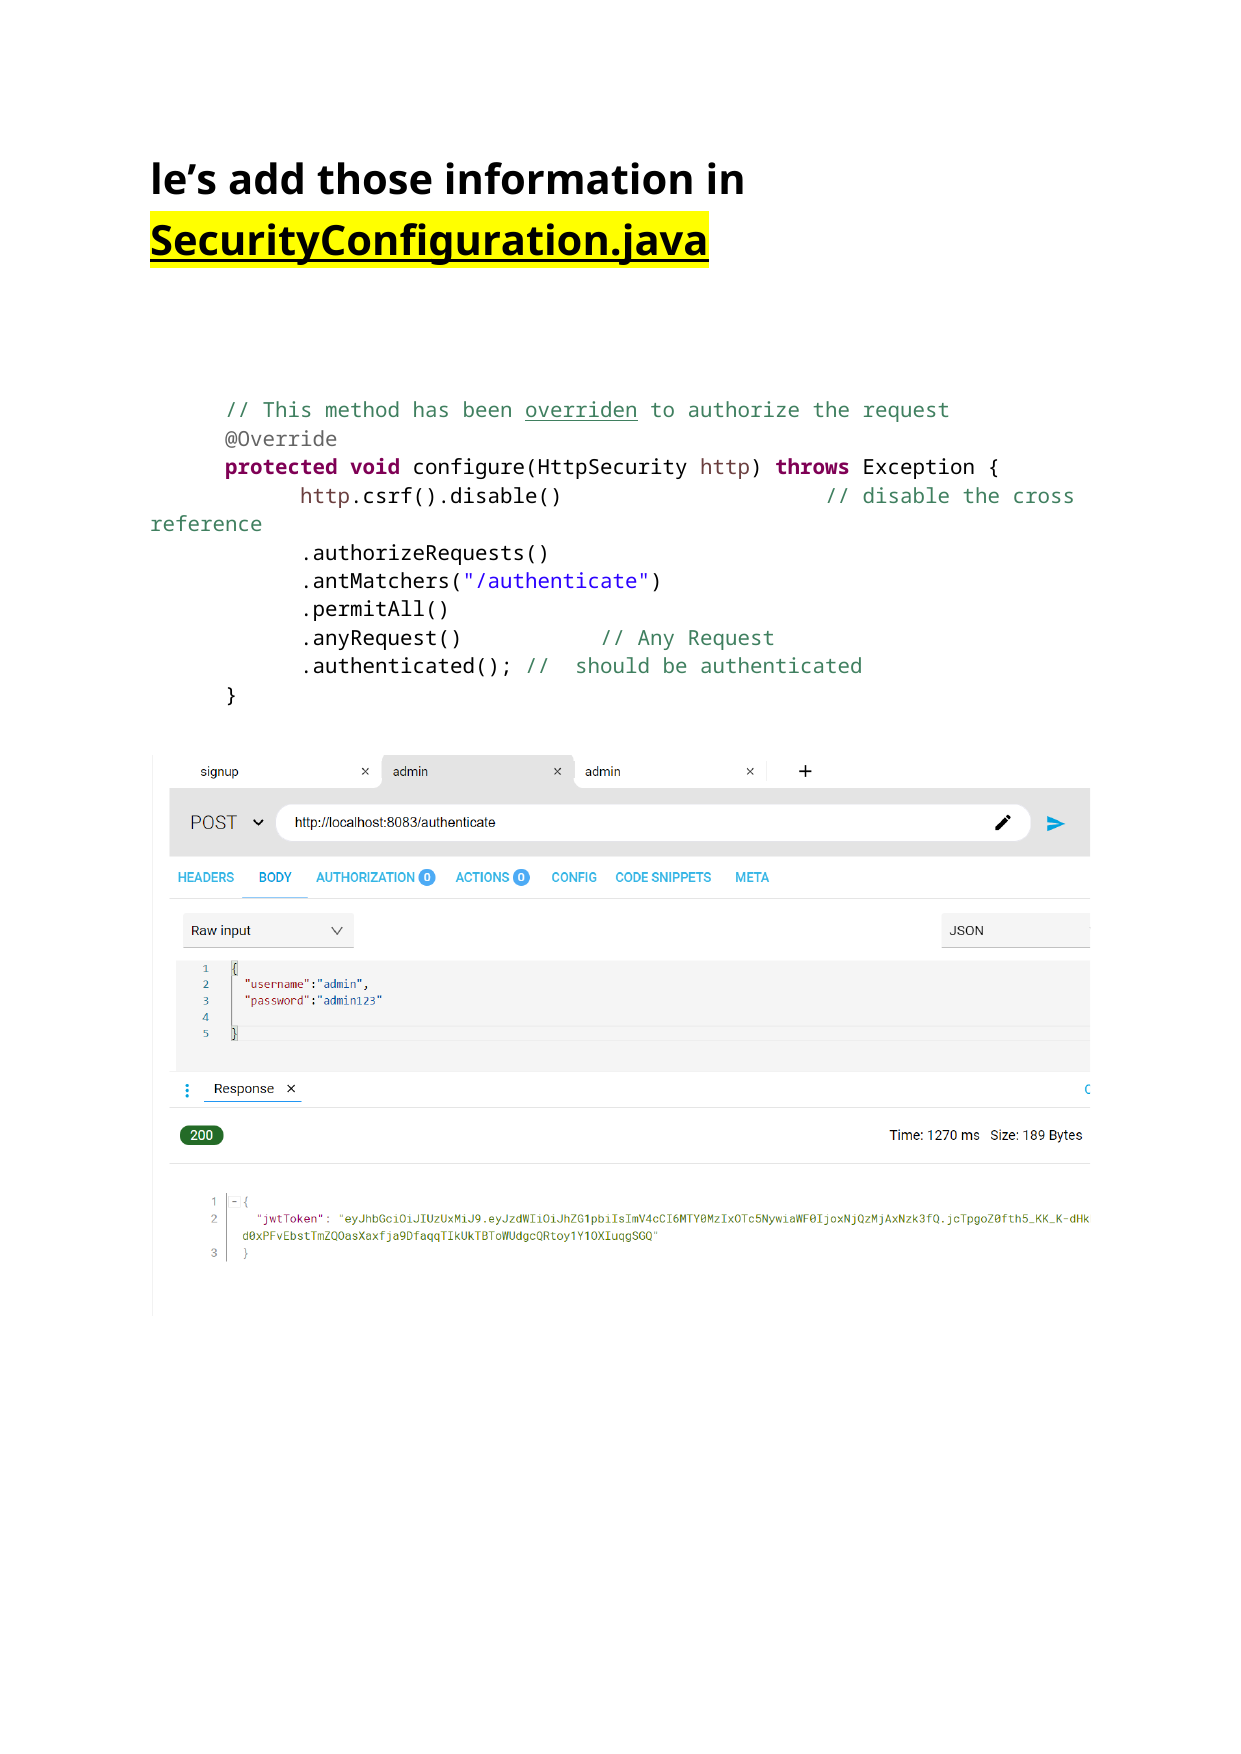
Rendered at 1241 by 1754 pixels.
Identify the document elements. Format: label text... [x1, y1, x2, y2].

text } [150, 680, 1090, 708]
text @Override [150, 424, 1090, 452]
text // This method has been overriden to authorize the request [150, 396, 1090, 424]
text protected void configure(HttpSecurity http) throws Exception { [150, 452, 1090, 481]
text http.csrf().disable() // disable the cross reference [150, 481, 1090, 538]
text .authorizeRequests() [150, 538, 1090, 566]
text .authenticated(); // should be authenticated [150, 651, 1090, 680]
text .permitAll() [150, 594, 1090, 623]
text .anyRequest() // Any Request [150, 623, 1090, 651]
text .antMatchers("/authenticate") [150, 566, 1090, 594]
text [150, 150, 1090, 268]
